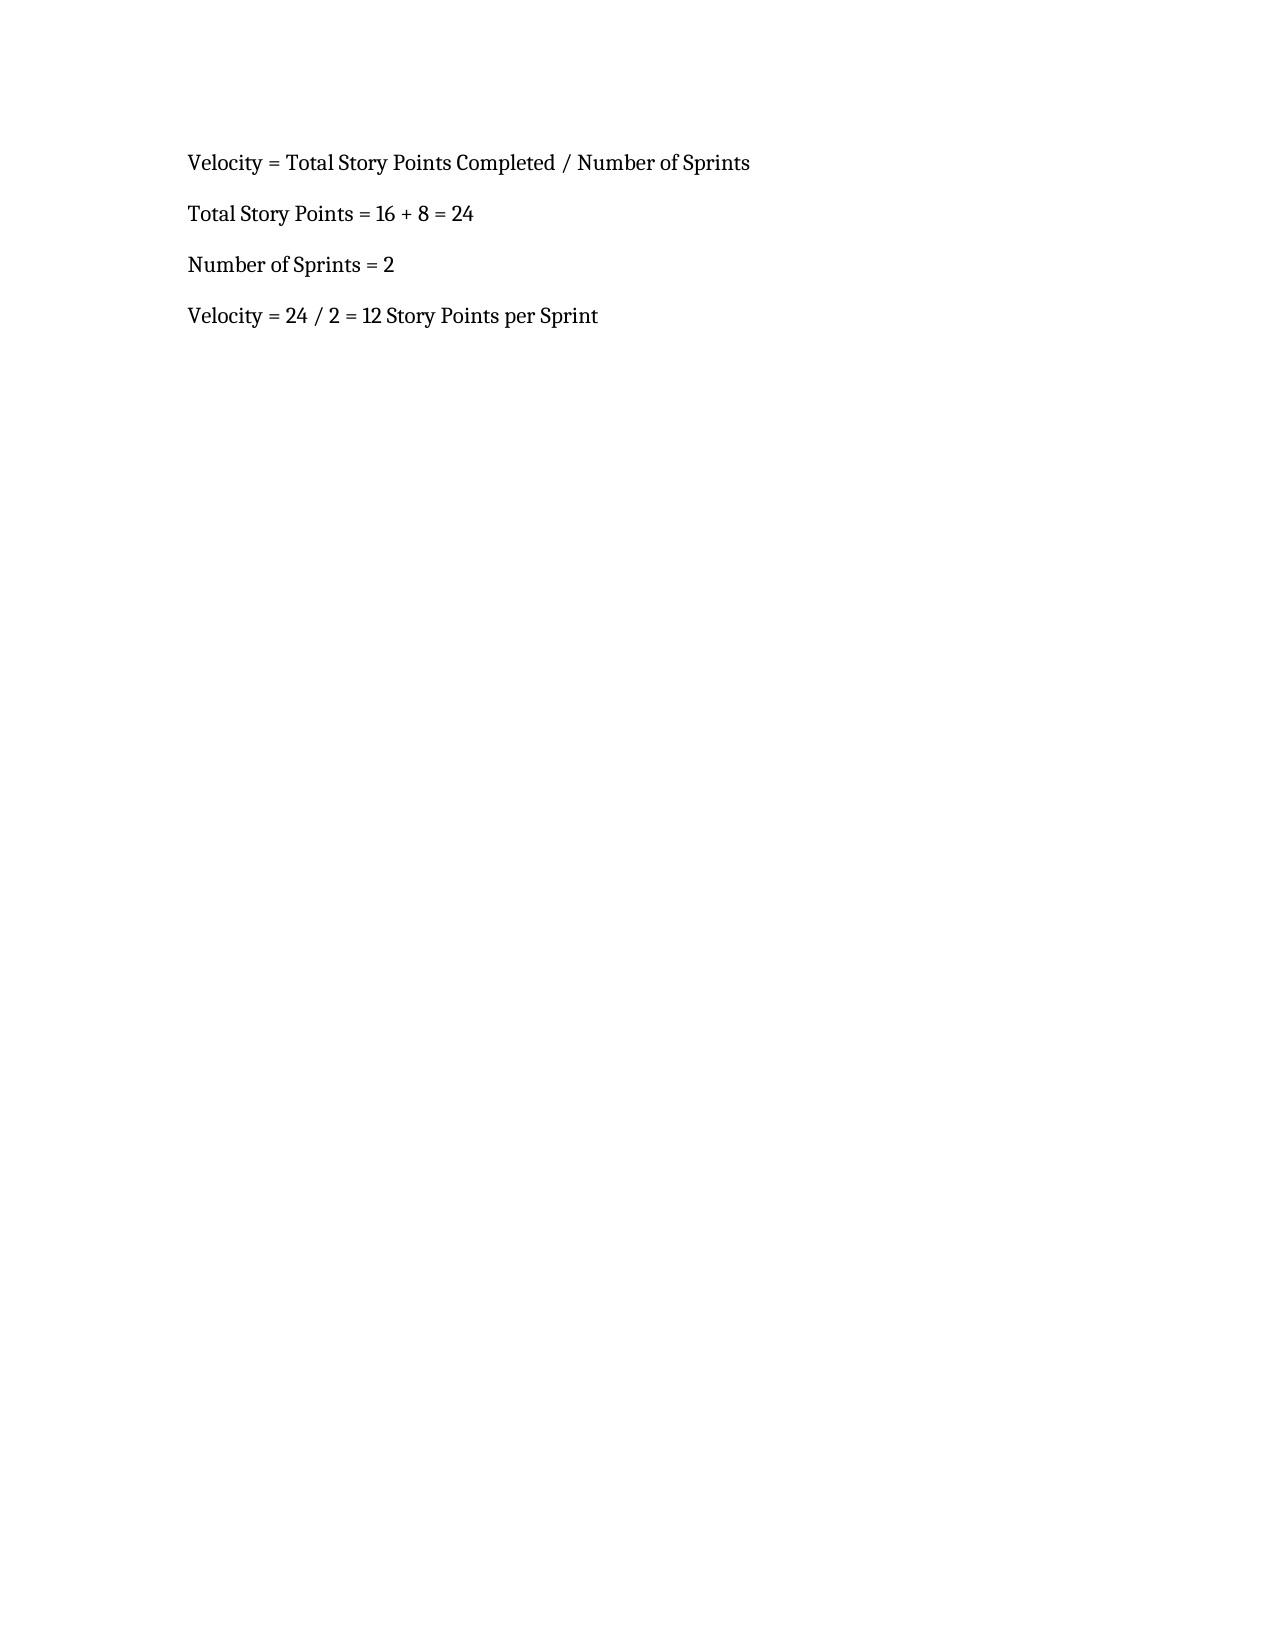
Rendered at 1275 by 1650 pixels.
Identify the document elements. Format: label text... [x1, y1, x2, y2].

text Velocity = 24 / 2 = 12 Story Points per Sprint [187, 303, 1087, 329]
text Number of Sprints = 2 [187, 252, 1087, 278]
text Total Story Points = 16 + 8 = 24 [187, 201, 1087, 227]
text Velocity = Total Story Points Completed / Number of Sprints [187, 150, 1087, 176]
